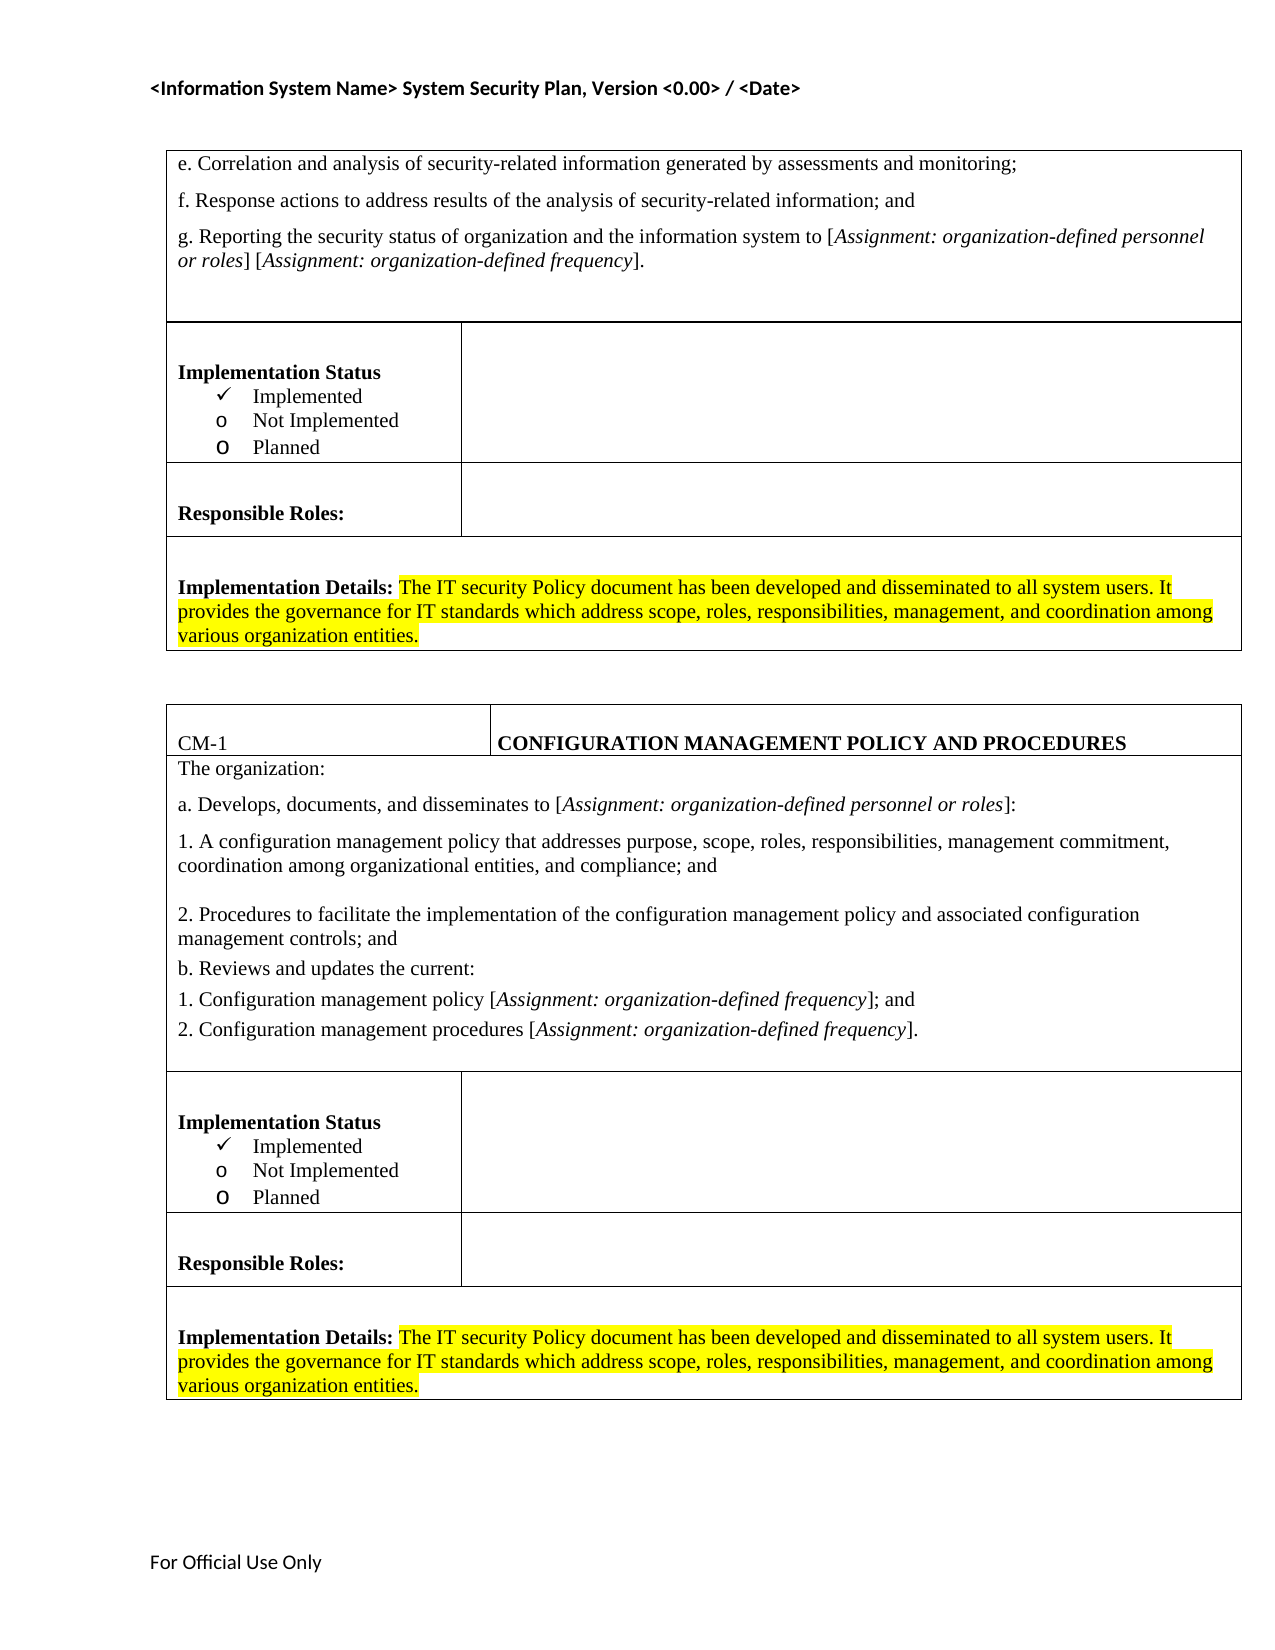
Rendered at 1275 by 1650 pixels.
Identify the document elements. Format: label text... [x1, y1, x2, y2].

table_cell [462, 323, 1241, 462]
table_cell [462, 1213, 1241, 1286]
table_cell Implementation Details: The IT security Policy document has been developed and disseminated to all system users. It provides the governance for IT standards which address scope, roles, responsibilities, management, and coordination among various organization entities. [167, 537, 1241, 649]
table_header CM-1 [167, 705, 490, 754]
table_header CONFIGURATION MANAGEMENT POLICY AND PROCEDURES [491, 705, 1241, 754]
table_cell Implementation Status Implemented Not Implemented Planned [167, 323, 461, 462]
table_cell Responsible Roles: [167, 463, 461, 536]
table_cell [167, 151, 1241, 321]
table_cell [462, 1072, 1241, 1212]
table_cell Responsible Roles: [167, 1213, 461, 1286]
table_cell Implementation Details: The IT security Policy document has been developed and disseminated to all system users. It provides the governance for IT standards which address scope, roles, responsibilities, management, and coordination among various organization entities. [167, 1287, 1241, 1399]
table_cell The organization: a. Develops, documents, and disseminates to [Assignment: organization-defined personnel or roles]: 1. A configuration management policy that addresses purpose, scope, roles, responsibilities, management commitment, coordination among organizational entities, and compliance; and 2. Procedures to facilitate the implementation of the configuration management policy and associated configuration management controls; and b. Reviews and updates the current: 1. Configuration management policy [Assignment: organization-defined frequency]; and 2. Configuration management procedures [Assignment: organization-defined frequency]. [167, 756, 1241, 1071]
table_cell Implementation Status Implemented Not Implemented Planned [167, 1072, 461, 1212]
table_cell [462, 463, 1241, 536]
